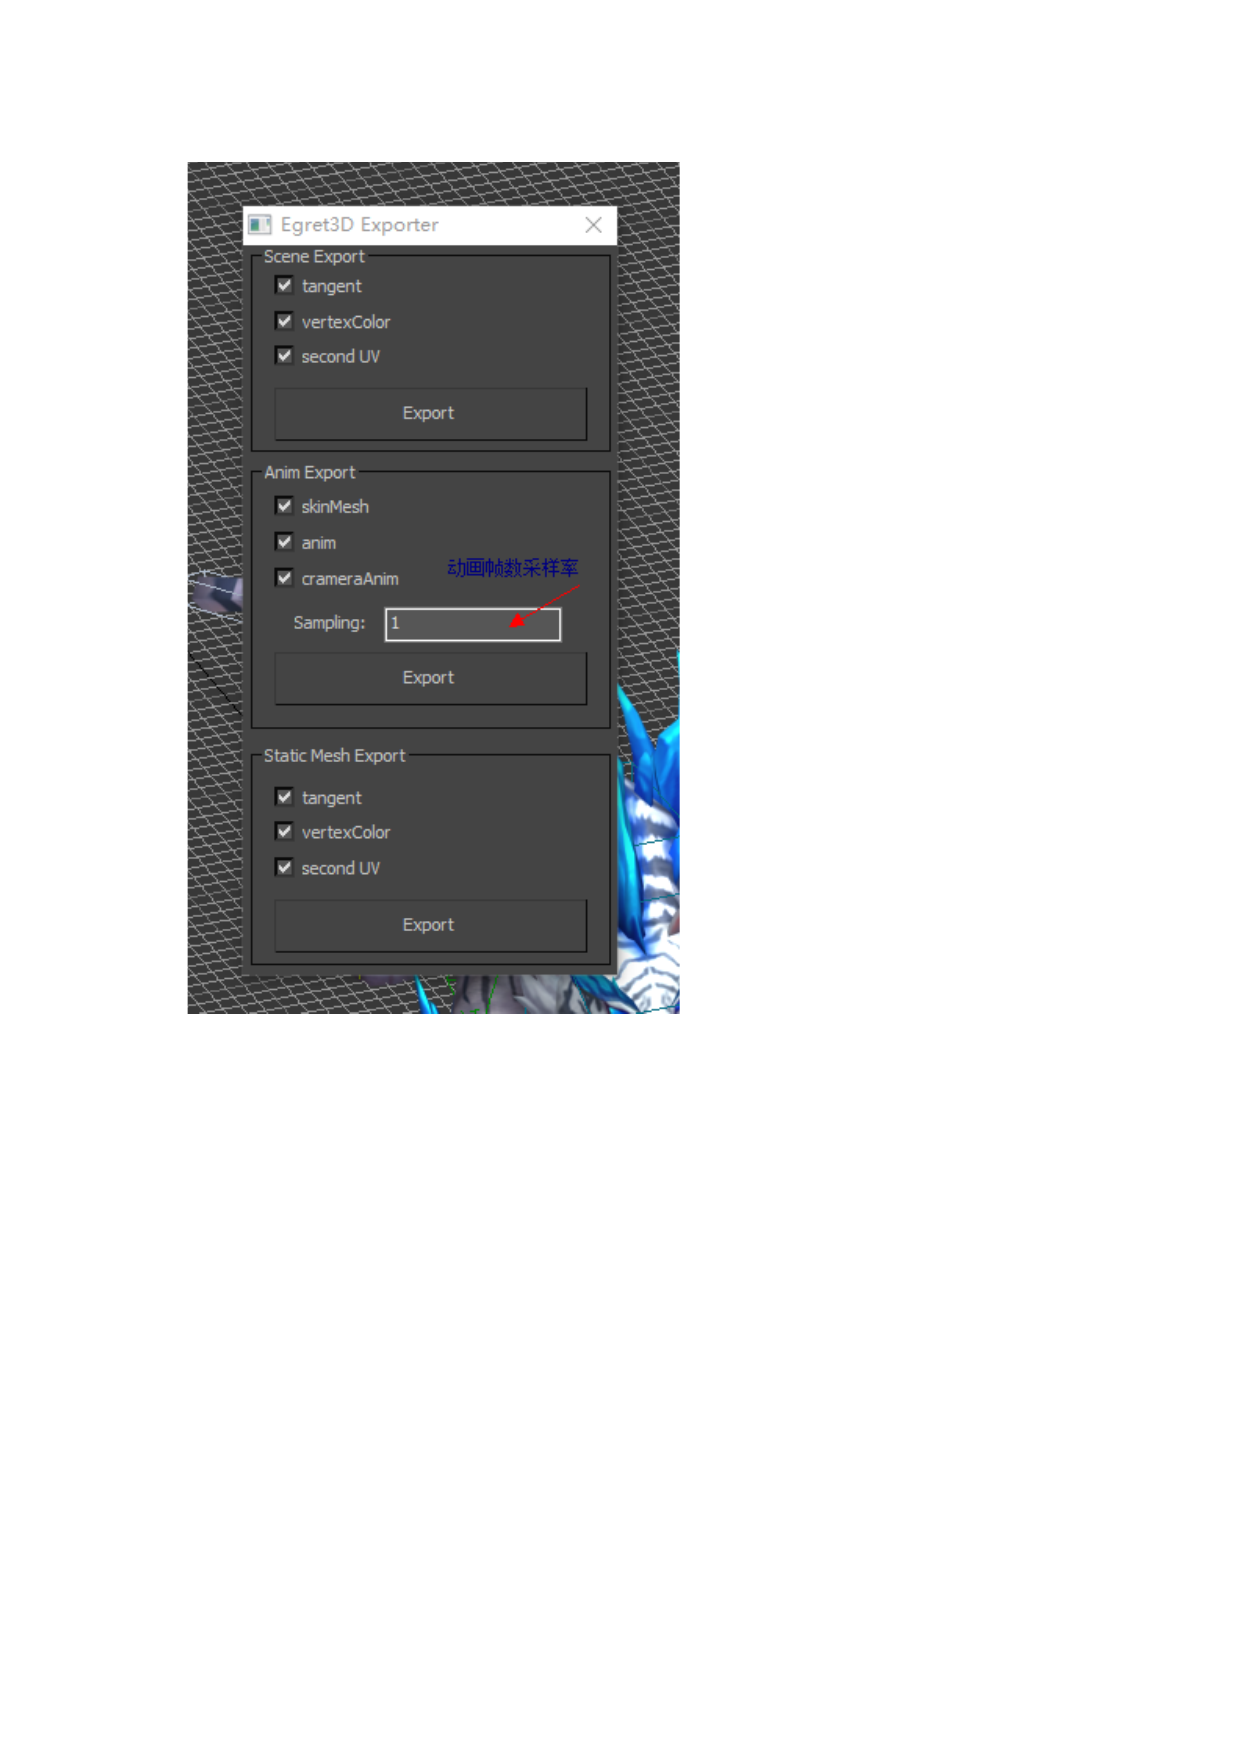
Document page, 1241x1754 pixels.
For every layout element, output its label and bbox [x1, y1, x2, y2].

picture [187, 162, 680, 1014]
